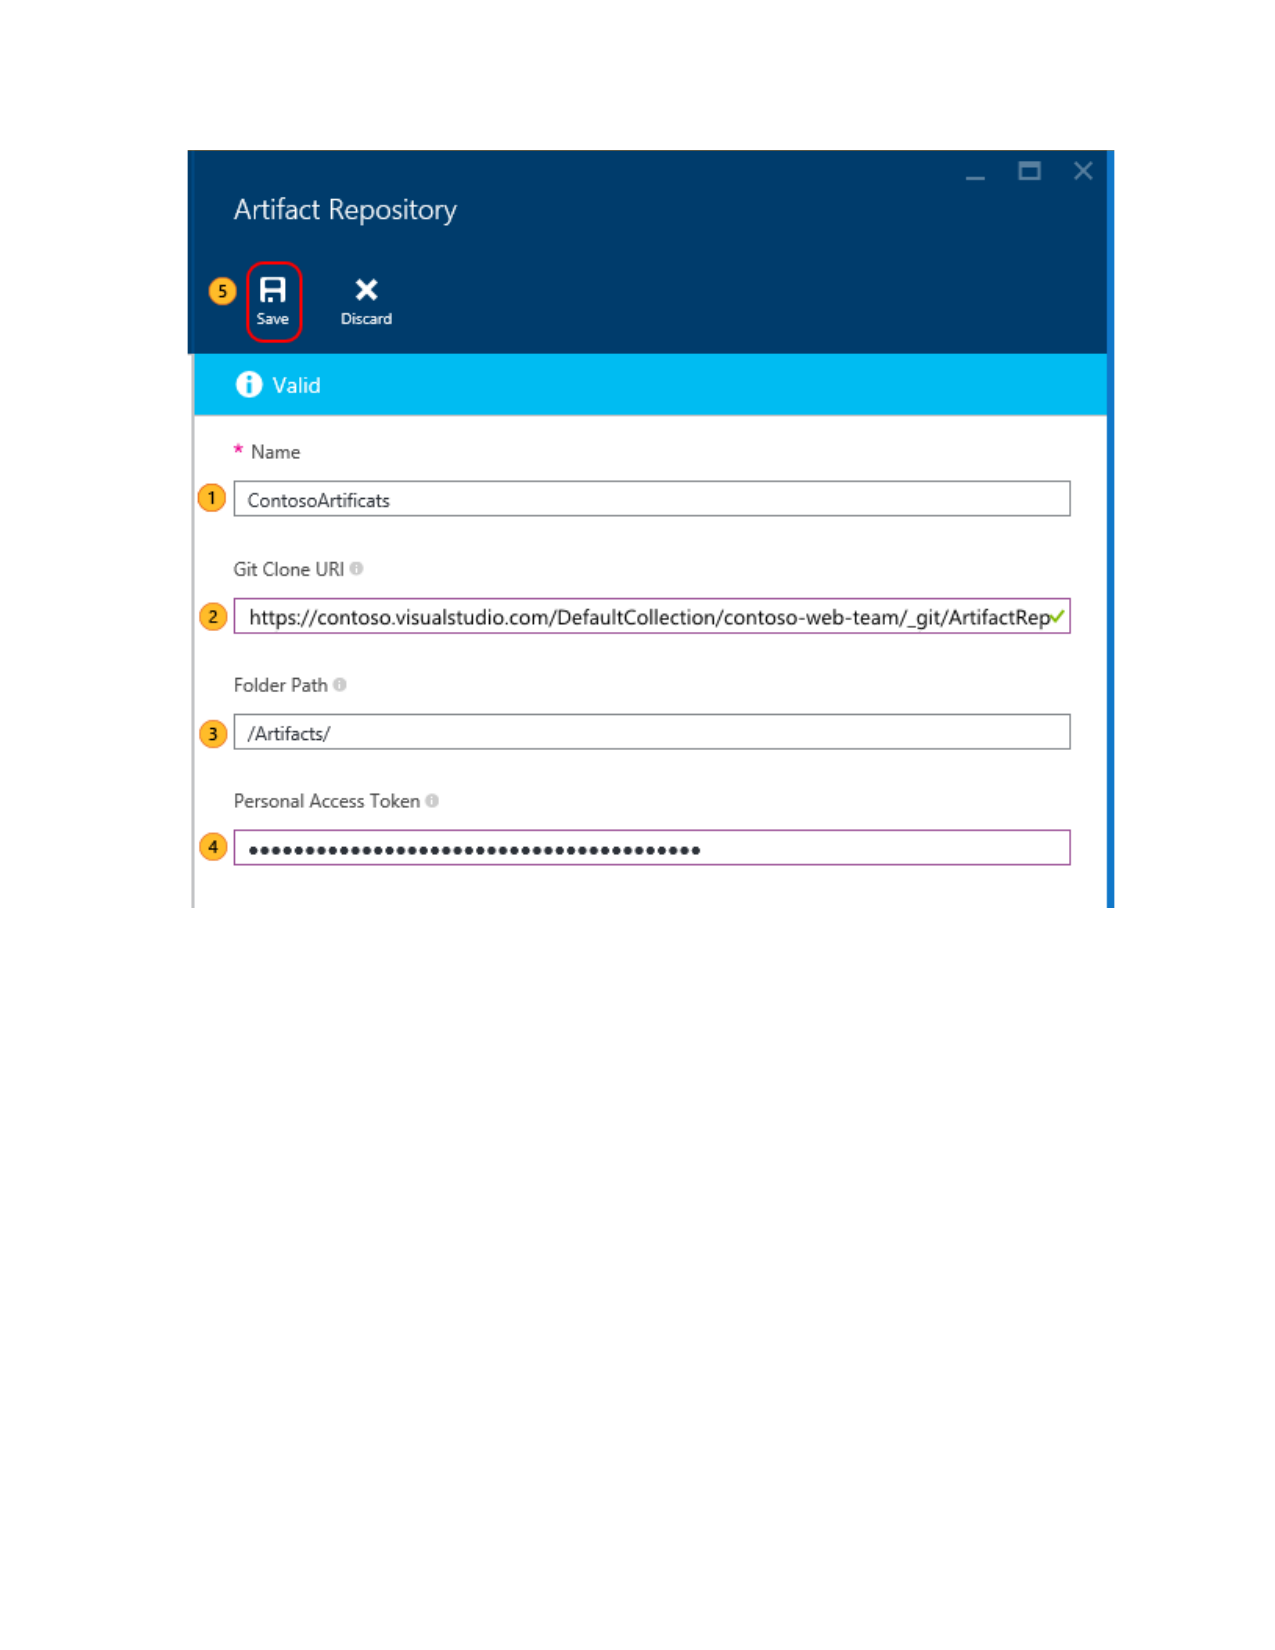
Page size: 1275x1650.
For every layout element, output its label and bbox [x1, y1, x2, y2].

picture [187, 150, 1115, 908]
